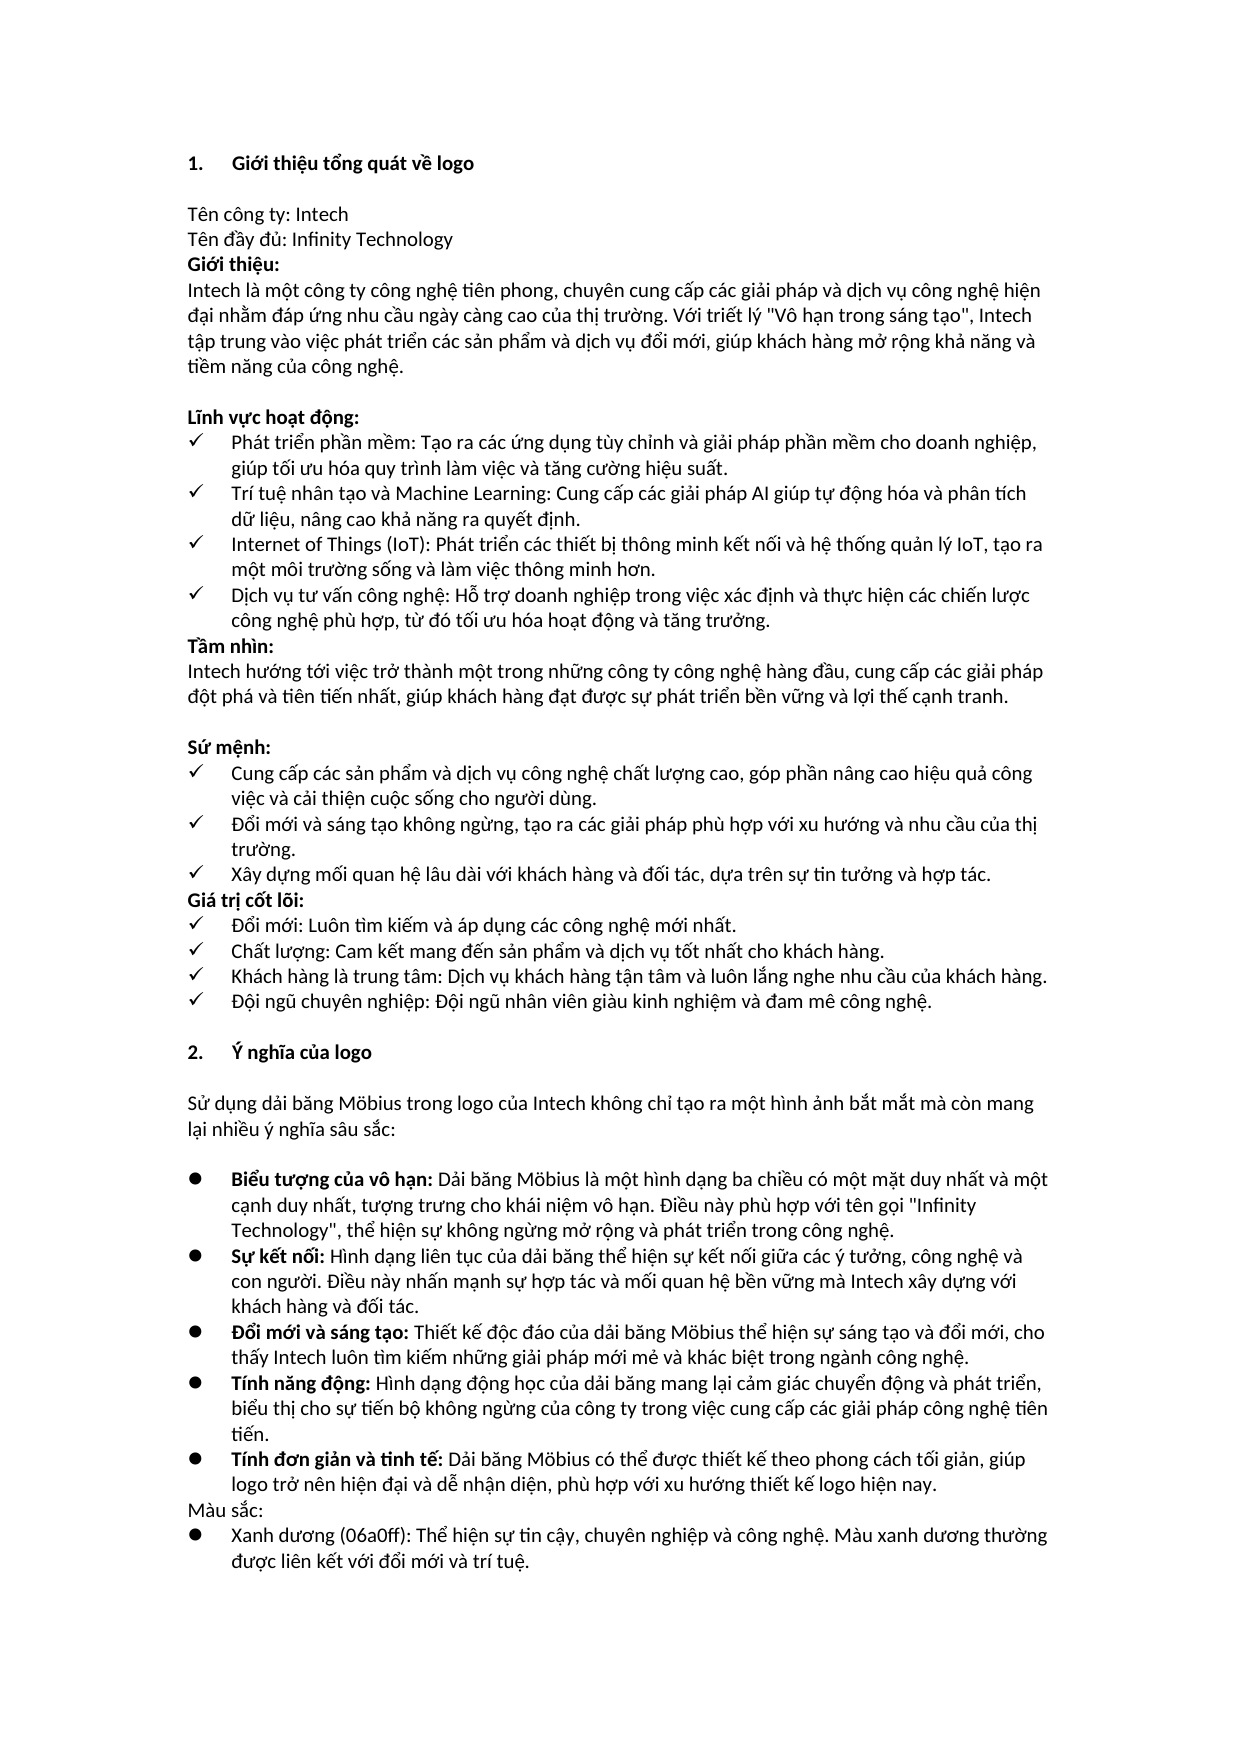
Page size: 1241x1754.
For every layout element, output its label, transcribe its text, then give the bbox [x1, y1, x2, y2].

text Tên công ty: Intech [187, 201, 1053, 226]
list Xanh dương (06a0ff): Thể hiện sự tin cậy, chuyên nghiệp và công nghệ. Màu xanh dương thường được liên kết với đổi mới và trí tuệ. [187, 1522, 1053, 1573]
list Đổi mới: Luôn tìm kiếm và áp dụng các công nghệ mới nhất. [187, 912, 1053, 938]
list Màu sắc: [187, 1497, 1053, 1522]
list Dịch vụ tư vấn công nghệ: Hỗ trợ doanh nghiệp trong việc xác định và thực hiện các chiến lược công nghệ phù hợp, từ đó tối ưu hóa hoạt động và tăng trưởng. [187, 582, 1053, 633]
list Trí tuệ nhân tạo và Machine Learning: Cung cấp các giải pháp AI giúp tự động hóa và phân tích dữ liệu, nâng cao khả năng ra quyết định. [187, 480, 1053, 531]
list Đội ngũ chuyên nghiệp: Đội ngũ nhân viên giàu kinh nghiệm và đam mê công nghệ. [187, 989, 1053, 1014]
list Tính năng động: Hình dạng động học của dải băng mang lại cảm giác chuyển động và phát triển, biểu thị cho sự tiến bộ không ngừng của công ty trong việc cung cấp các giải pháp công nghệ tiên tiến. [187, 1370, 1053, 1446]
list Giá trị cốt lõi: [187, 887, 1053, 912]
list Tính đơn giản và tinh tế: Dải băng Möbius có thể được thiết kế theo phong cách tối giản, giúp logo trở nên hiện đại và dễ nhận diện, phù hợp với xu hướng thiết kế logo hiện nay. [187, 1446, 1053, 1497]
text Lĩnh vực hoạt động: [187, 404, 1053, 429]
list Biểu tượng của vô hạn: Dải băng Möbius là một hình dạng ba chiều có một mặt duy nhất và một cạnh duy nhất, tượng trưng cho khái niệm vô hạn. Điều này phù hợp với tên gọi "Infinity Technology", thể hiện sự không ngừng mở rộng và phát triển trong công nghệ. [187, 1167, 1053, 1243]
list Internet of Things (IoT): Phát triển các thiết bị thông minh kết nối và hệ thống quản lý IoT, tạo ra một môi trường sống và làm việc thông minh hơn. [187, 531, 1053, 582]
text Giới thiệu: [187, 252, 1053, 277]
text Tên đầy đủ: Infinity Technology [187, 226, 1053, 252]
text Intech hướng tới việc trở thành một trong những công ty công nghệ hàng đầu, cung cấp các giải pháp đột phá và tiên tiến nhất, giúp khách hàng đạt được sự phát triển bền vững và lợi thế cạnh tranh. [187, 658, 1053, 709]
list Khách hàng là trung tâm: Dịch vụ khách hàng tận tâm và luôn lắng nghe nhu cầu của khách hàng. [187, 963, 1053, 989]
list Xây dựng mối quan hệ lâu dài với khách hàng và đối tác, dựa trên sự tin tưởng và hợp tác. [187, 862, 1053, 887]
text Intech là một công ty công nghệ tiên phong, chuyên cung cấp các giải pháp và dịch vụ công nghệ hiện đại nhằm đáp ứng nhu cầu ngày càng cao của thị trường. Với triết lý "Vô hạn trong sáng tạo", Intech tập trung vào việc phát triển các sản phẩm và dịch vụ đổi mới, giúp khách hàng mở rộng khả năng và tiềm năng của công nghệ. [187, 277, 1053, 379]
list Đổi mới và sáng tạo không ngừng, tạo ra các giải pháp phù hợp với xu hướng và nhu cầu của thị trường. [187, 811, 1053, 862]
list Phát triển phần mềm: Tạo ra các ứng dụng tùy chỉnh và giải pháp phần mềm cho doanh nghiệp, giúp tối ưu hóa quy trình làm việc và tăng cường hiệu suất. [187, 429, 1053, 480]
list Ý nghĩa của logo [187, 1039, 1053, 1065]
text Sử dụng dải băng Möbius trong logo của Intech không chỉ tạo ra một hình ảnh bắt mắt mà còn mang lại nhiều ý nghĩa sâu sắc: [187, 1090, 1053, 1141]
list Đổi mới và sáng tạo: Thiết kế độc đáo của dải băng Möbius thể hiện sự sáng tạo và đổi mới, cho thấy Intech luôn tìm kiếm những giải pháp mới mẻ và khác biệt trong ngành công nghệ. [187, 1319, 1053, 1370]
list Chất lượng: Cam kết mang đến sản phẩm và dịch vụ tốt nhất cho khách hàng. [187, 938, 1053, 963]
text Sứ mệnh: [187, 734, 1053, 760]
list Giới thiệu tổng quát về logo [187, 150, 1053, 175]
list Cung cấp các sản phẩm và dịch vụ công nghệ chất lượng cao, góp phần nâng cao hiệu quả công việc và cải thiện cuộc sống cho người dùng. [187, 760, 1053, 811]
text Tầm nhìn: [187, 633, 1053, 658]
list Sự kết nối: Hình dạng liên tục của dải băng thể hiện sự kết nối giữa các ý tưởng, công nghệ và con người. Điều này nhấn mạnh sự hợp tác và mối quan hệ bền vững mà Intech xây dựng với khách hàng và đối tác. [187, 1243, 1053, 1319]
